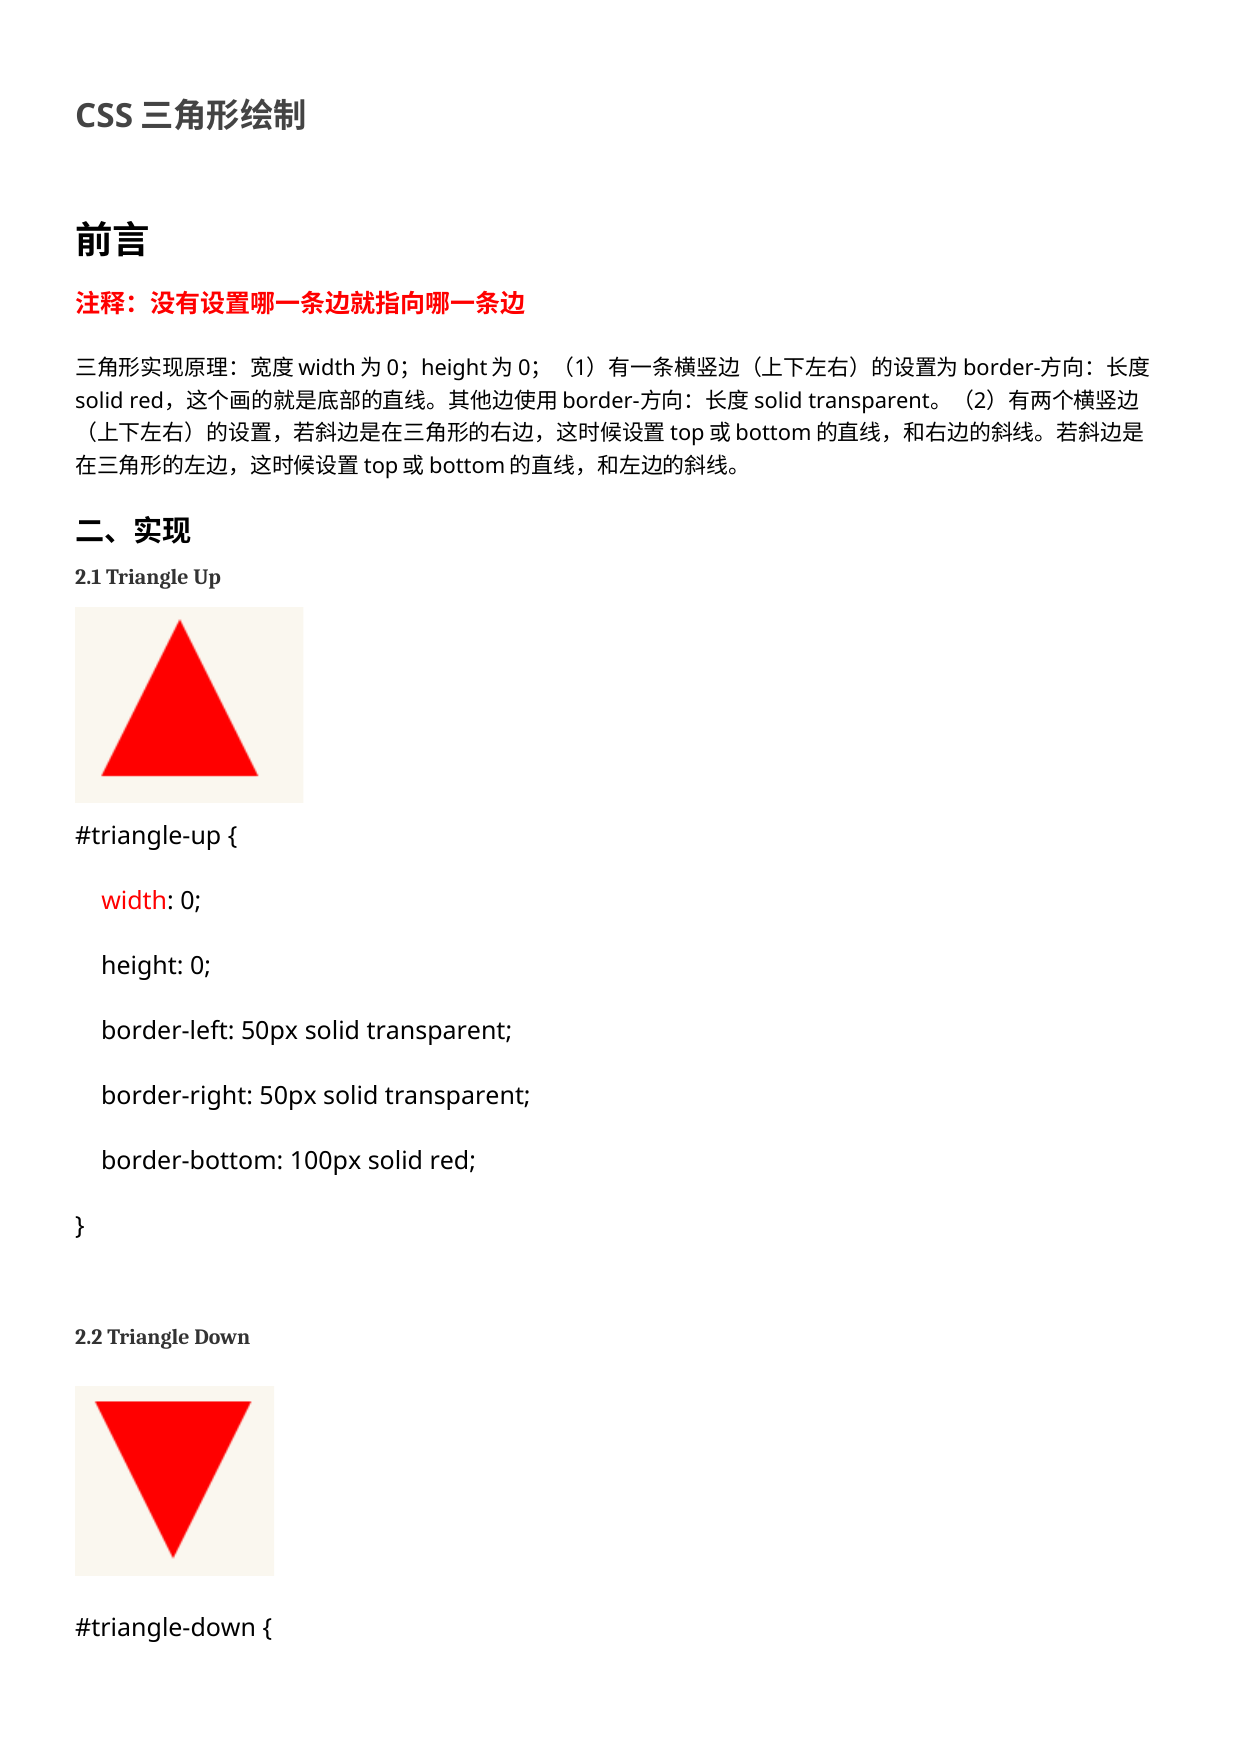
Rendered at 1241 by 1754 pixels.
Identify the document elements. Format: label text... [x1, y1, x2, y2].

text border-bottom: 100px solid red; [75, 1127, 1165, 1192]
picture [75, 1386, 275, 1576]
text height: 0; [75, 932, 1165, 997]
text 前言 [75, 204, 1165, 269]
subtitle 2.1 Triangle Up [75, 561, 1165, 593]
subtitle 2.2 Triangle Down [75, 1321, 1165, 1353]
text } [75, 1192, 1165, 1257]
text 三角形实现原理：宽度width为0；height为0；（1）有一条横竖边（上下左右）的设置为border-方向：长度 solid red，这个画的就是底部的直线。其他边使用border-方向：长度 solid transparent。（2）有两个横竖边（上下左右）的设置，若斜边是在三角形的右边，这时候设置top或bottom的直线，和右边的斜线。若斜边是在三角形的左边，这时候设置top或bottom的直线，和左边的斜线。 [75, 350, 1165, 480]
text 注释：没有设置哪一条边就指向哪一条边 [75, 269, 1165, 334]
text #triangle-up { [75, 802, 1165, 867]
text width: 0; [75, 867, 1165, 932]
text border-right: 50px solid transparent; [75, 1062, 1165, 1127]
text border-left: 50px solid transparent; [75, 997, 1165, 1062]
picture [75, 607, 304, 803]
subtitle CSS三角形绘制 [75, 81, 1165, 146]
text #triangle-down { [75, 1594, 1165, 1659]
text 二、实现 [75, 496, 1165, 561]
